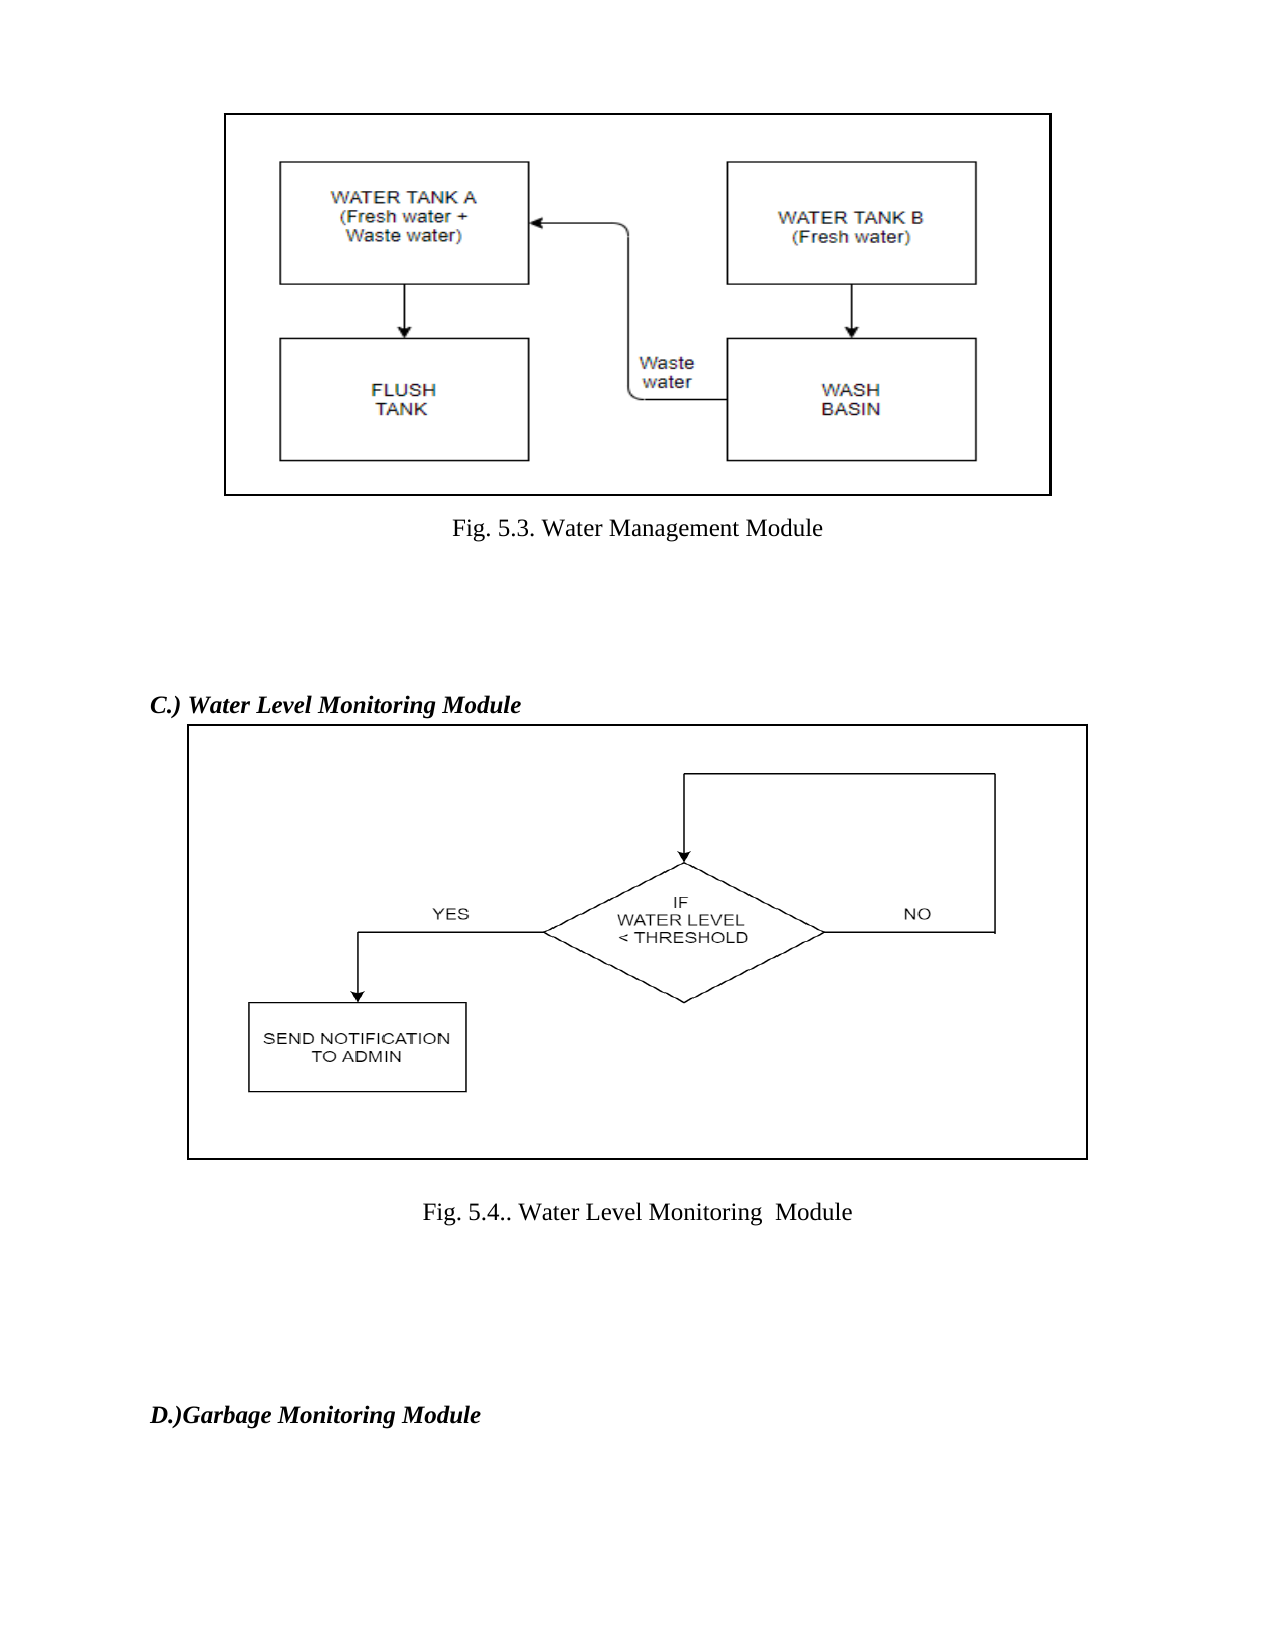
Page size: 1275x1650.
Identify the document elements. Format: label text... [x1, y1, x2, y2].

text Fig. 5.3. Water Management Module [150, 513, 1125, 542]
text C.) Water Level Monitoring Module [150, 691, 1125, 719]
picture [189, 726, 1086, 1158]
picture [226, 115, 1049, 494]
text Fig. 5.4.. Water Level Monitoring Module [150, 1197, 1125, 1226]
text D.)Garbage Monitoring Module [150, 1400, 1125, 1429]
